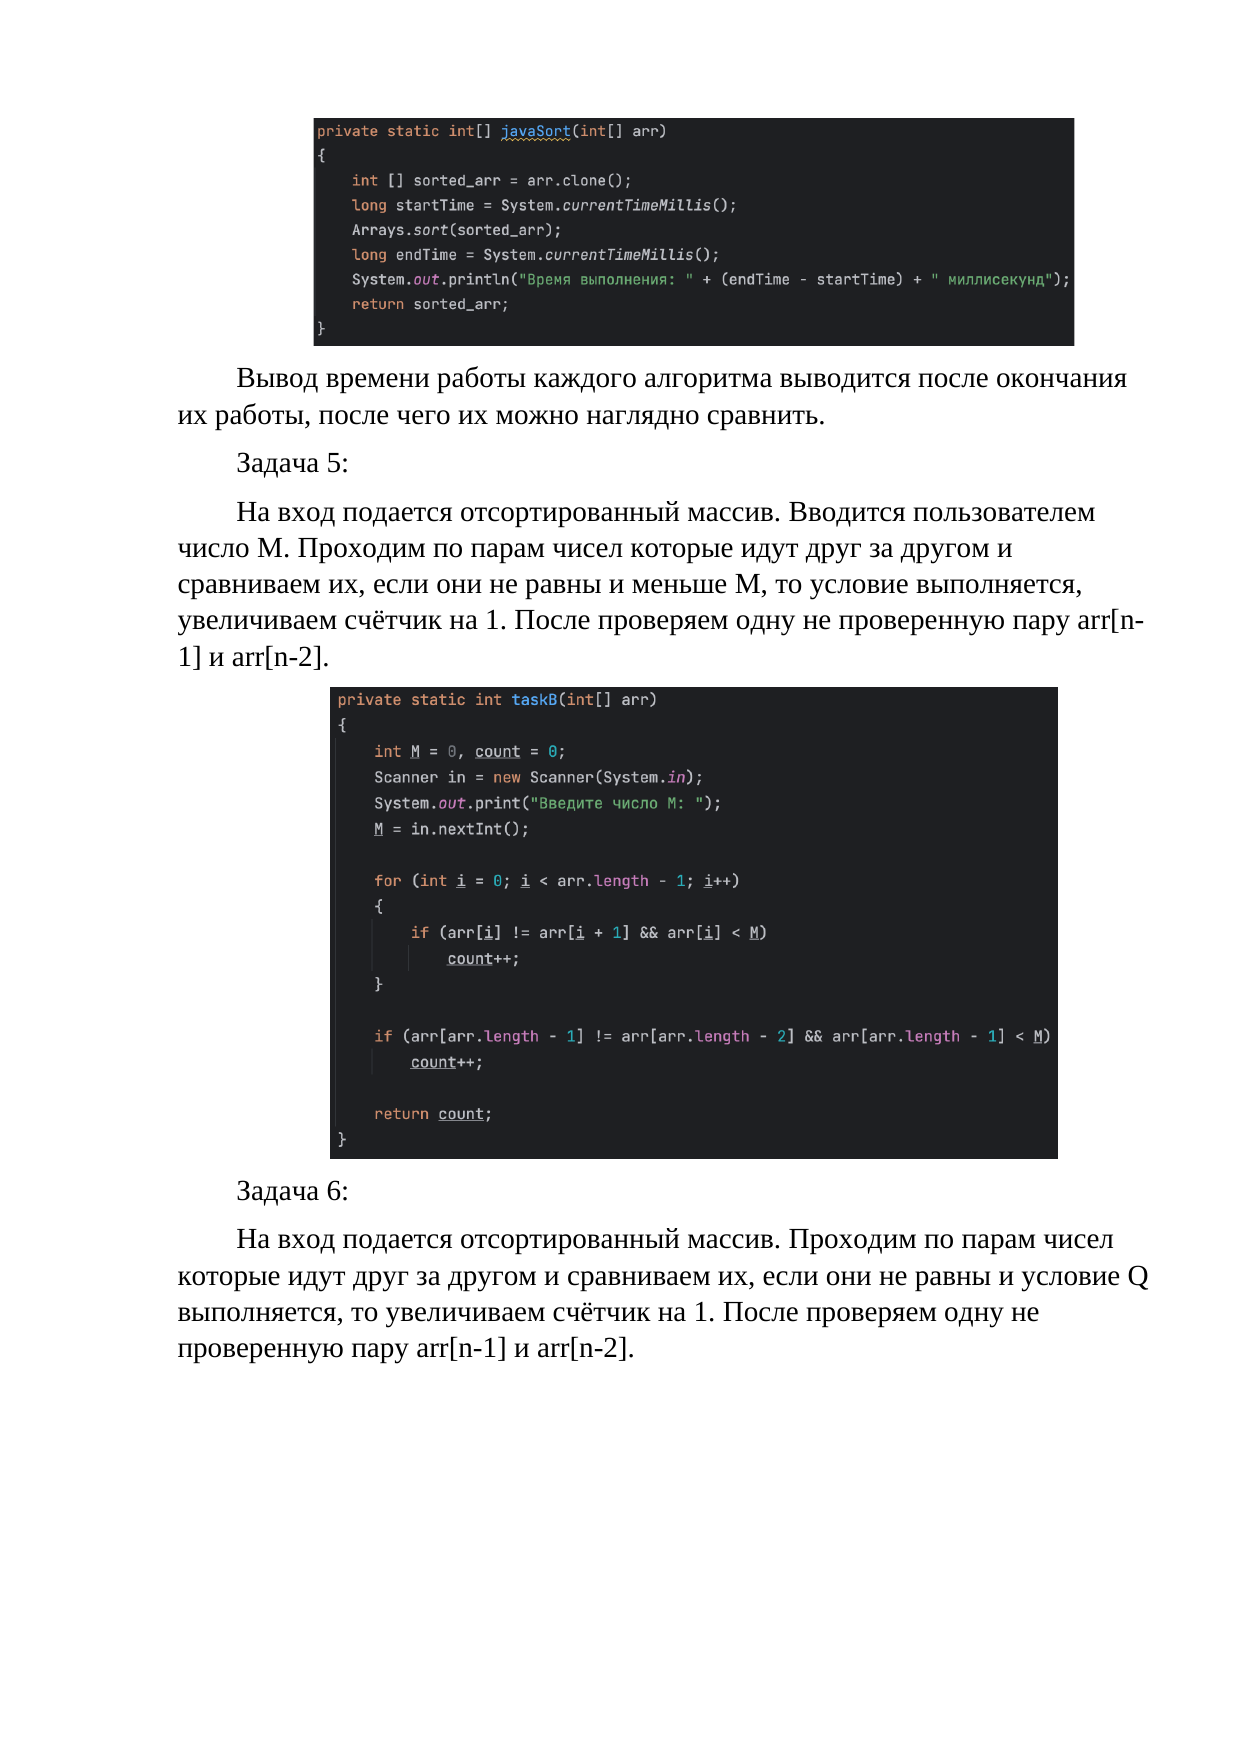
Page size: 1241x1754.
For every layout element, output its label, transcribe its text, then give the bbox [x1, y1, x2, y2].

text Задача 6: [177, 1173, 1152, 1206]
text Задача 5: [177, 445, 1152, 479]
text Вывод времени работы каждого алгоритма выводится после окончания их работы, после чего их можно наглядно сравнить. [177, 361, 1152, 430]
text На вход подается отсортированный массив. Проходим по парам чисел которые идут друг за другом и сравниваем их, если они не равны и условие Q выполняется, то увеличиваем счётчик на 1. После проверяем одну не проверенную пару arr[n-1] и arr[n-2]. [177, 1221, 1152, 1363]
picture [330, 687, 1058, 1159]
text На вход подается отсортированный массив. Вводится пользователем число M. Проходим по парам чисел которые идут друг за другом и сравниваем их, если они не равны и меньше М, то условие выполняется, увеличиваем счётчик на 1. После проверяем одну не проверенную пару arr[n-1] и arr[n-2]. [177, 494, 1152, 672]
picture [313, 118, 1075, 346]
